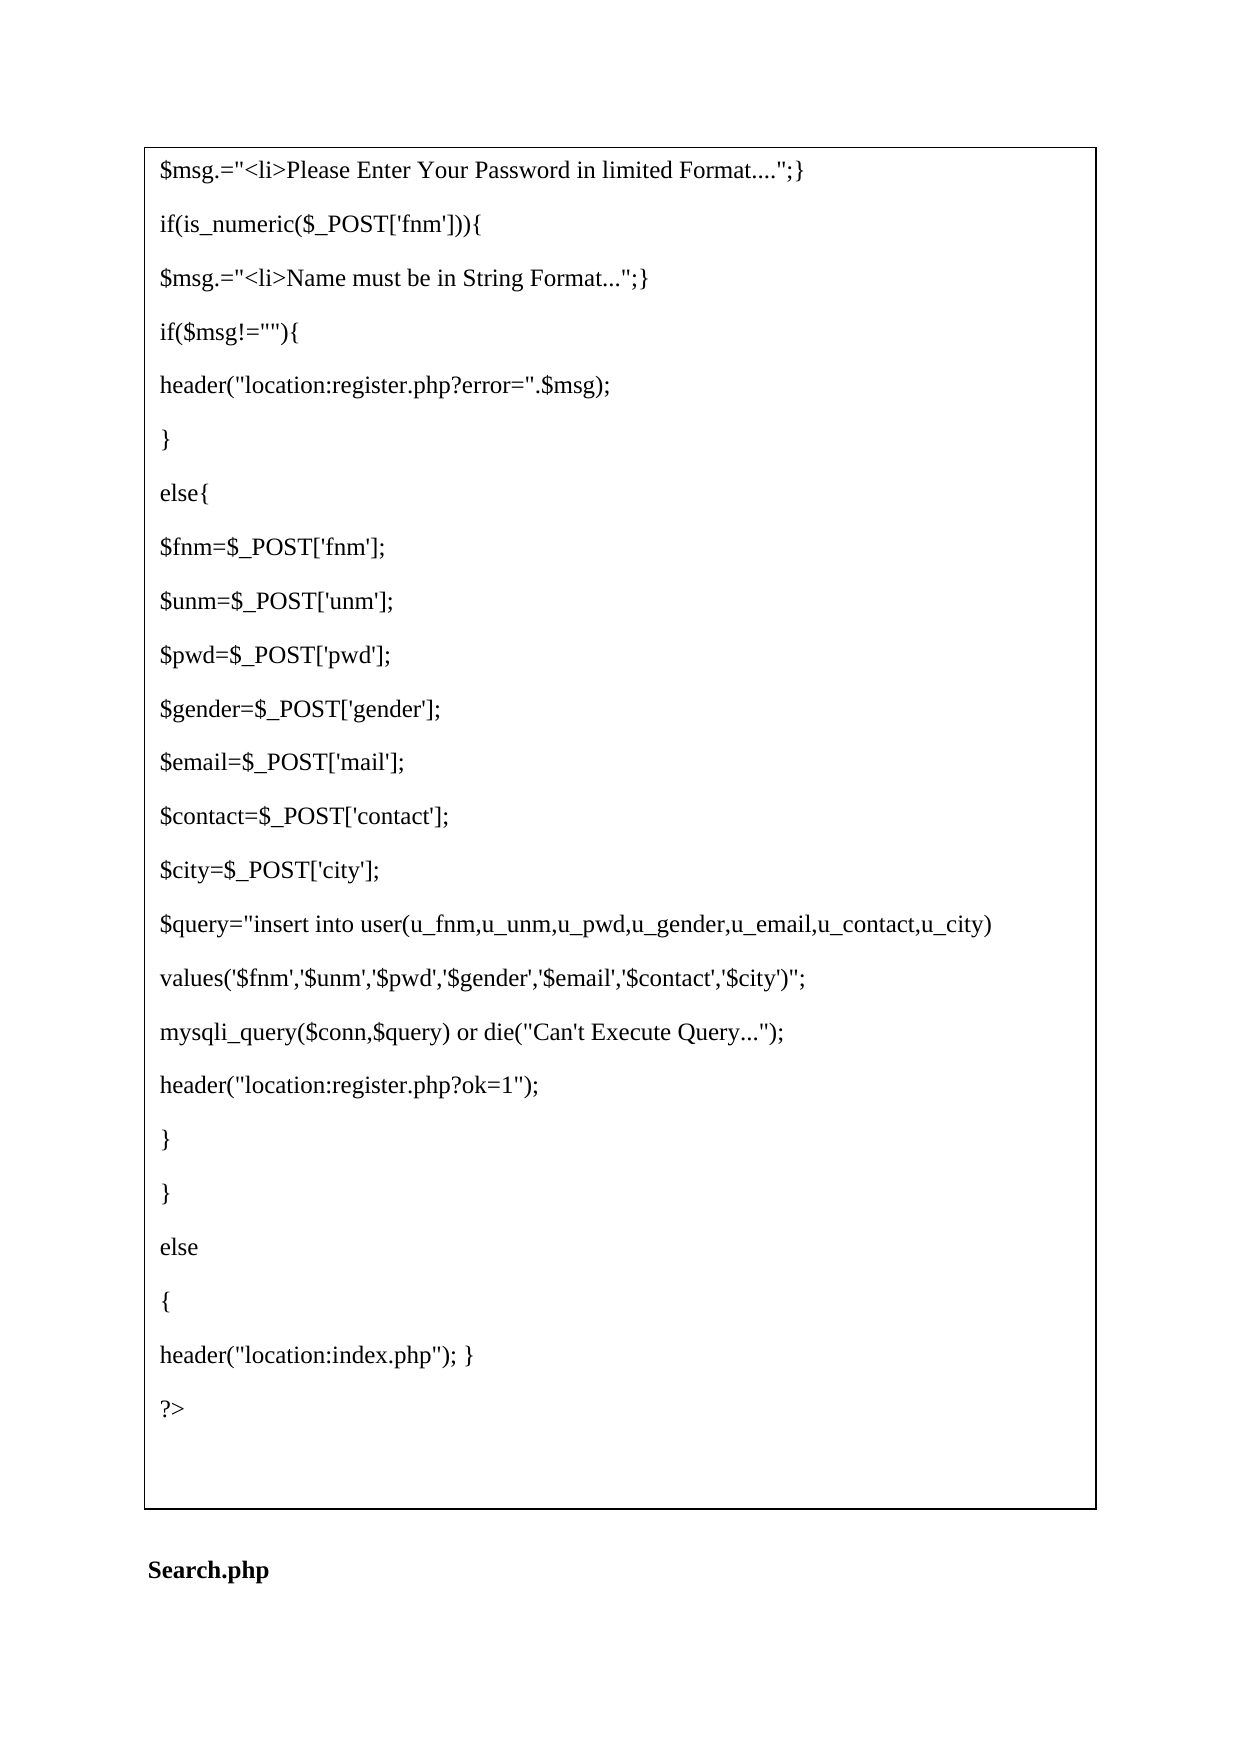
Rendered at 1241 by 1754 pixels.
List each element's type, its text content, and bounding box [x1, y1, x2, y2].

text Search.php [148, 1555, 1093, 1583]
